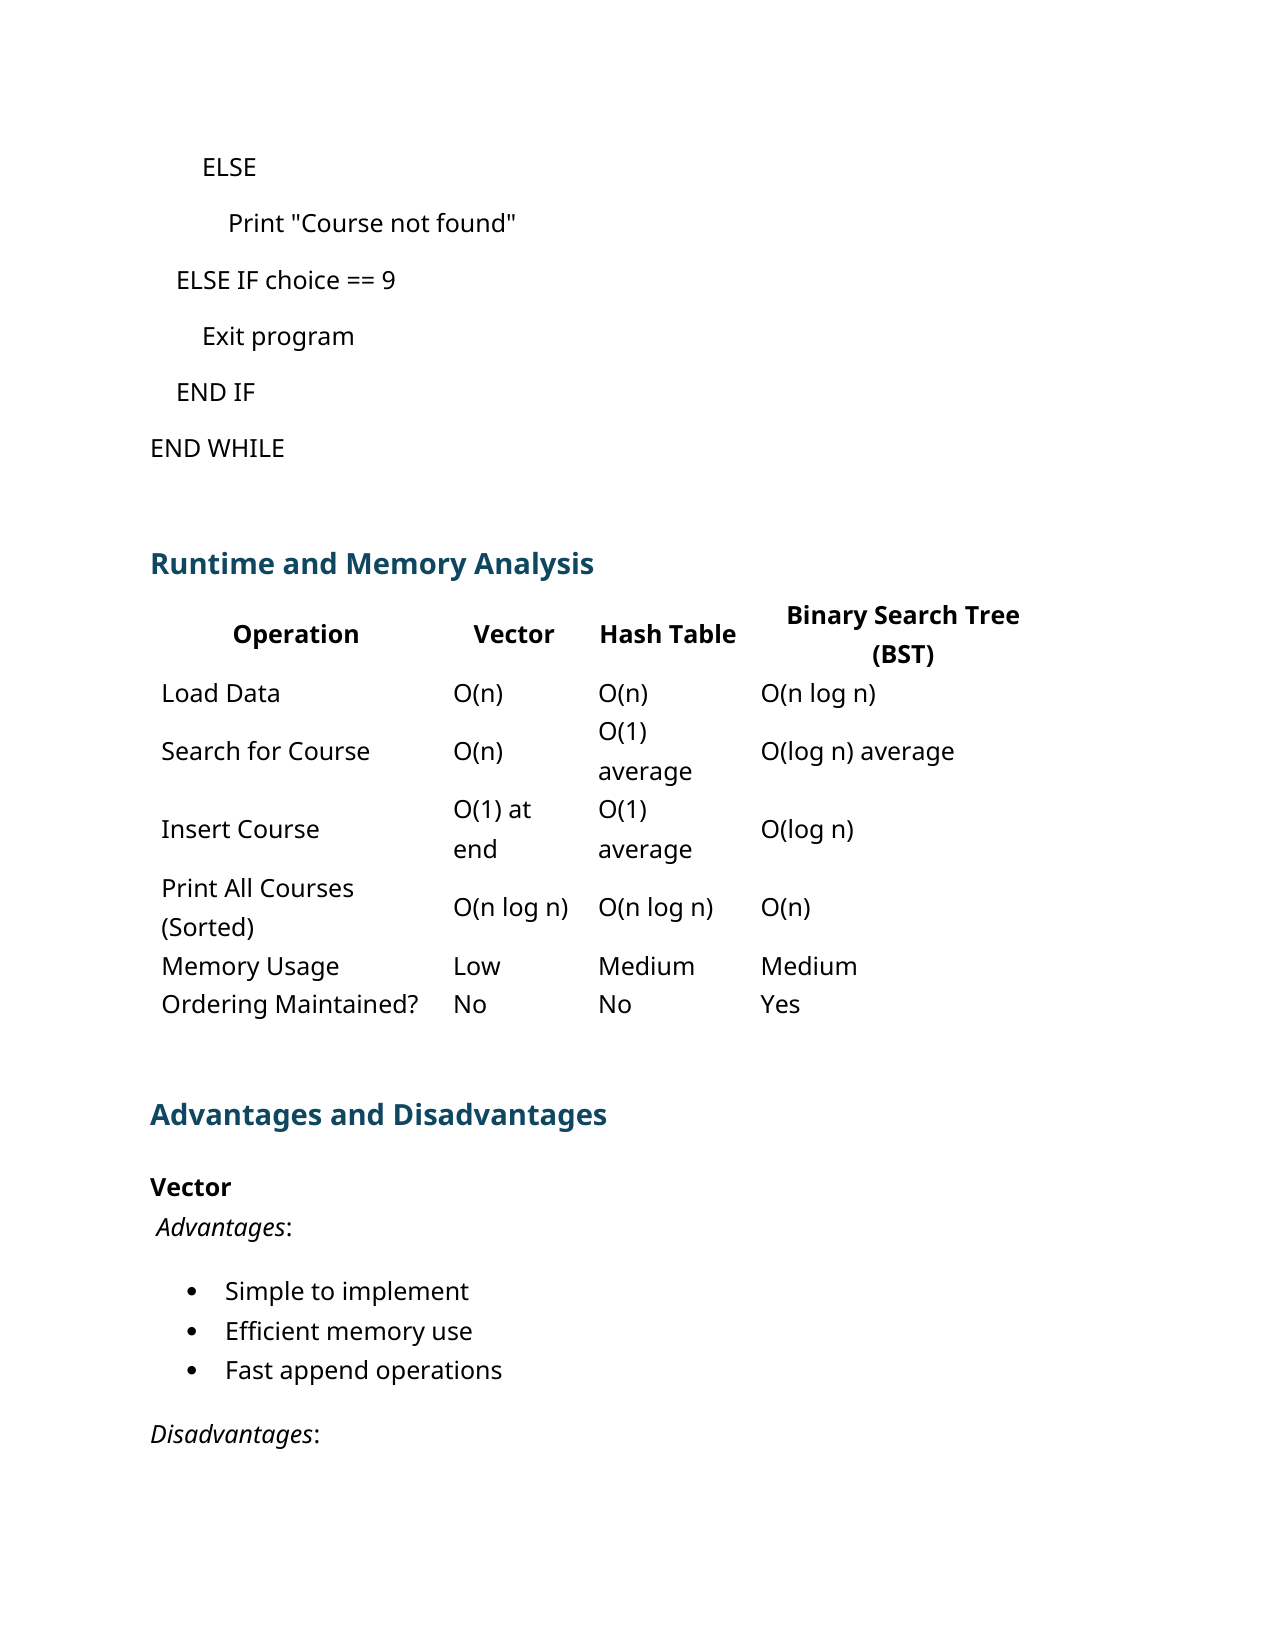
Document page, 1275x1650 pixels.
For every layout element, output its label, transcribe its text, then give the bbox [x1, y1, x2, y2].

table_header Vector [442, 597, 587, 675]
table_cell Print All Courses (Sorted) [150, 870, 442, 948]
table_cell Yes [749, 987, 1057, 1026]
text ELSE IF choice == 9 [150, 262, 1125, 296]
table_cell O(1) at end [442, 792, 587, 870]
table_cell Medium [749, 949, 1057, 987]
table_cell O(n) [442, 714, 587, 792]
text Print "Course not found" [150, 206, 1125, 240]
text Exit program [150, 318, 1125, 352]
text Vector Advantages: [150, 1170, 1125, 1243]
table_cell O(log n) average [749, 714, 1057, 792]
table_cell Insert Course [150, 792, 442, 870]
table_header Operation [150, 597, 442, 675]
text END IF [150, 374, 1125, 409]
list Simple to implement [187, 1274, 1125, 1308]
table_header Hash Table [587, 597, 749, 675]
table_cell O(1) average [587, 714, 749, 792]
table_cell Low [442, 949, 587, 987]
table_cell No [587, 987, 749, 1026]
text Disadvantages: [150, 1417, 1125, 1451]
table_cell Memory Usage [150, 949, 442, 987]
text ELSE [150, 150, 1125, 184]
table_header Binary Search Tree (BST) [749, 597, 1057, 675]
table_cell Search for Course [150, 714, 442, 792]
table_cell Load Data [150, 675, 442, 714]
list Fast append operations [187, 1353, 1125, 1387]
table_cell O(n) [587, 675, 749, 714]
table_cell O(n log n) [749, 675, 1057, 714]
list Efficient memory use [187, 1313, 1125, 1347]
table_cell O(n log n) [442, 870, 587, 948]
table_cell O(log n) [749, 792, 1057, 870]
table_cell Ordering Maintained? [150, 987, 442, 1026]
table_cell Medium [587, 949, 749, 987]
table_cell O(n log n) [587, 870, 749, 948]
subtitle Runtime and Memory Analysis [150, 543, 1125, 583]
subtitle Advantages and Disadvantages [150, 1094, 1125, 1134]
table_cell O(1) average [587, 792, 749, 870]
text END WHILE [150, 431, 1125, 465]
table_cell No [442, 987, 587, 1026]
table_cell O(n) [442, 675, 587, 714]
table_cell O(n) [749, 870, 1057, 948]
